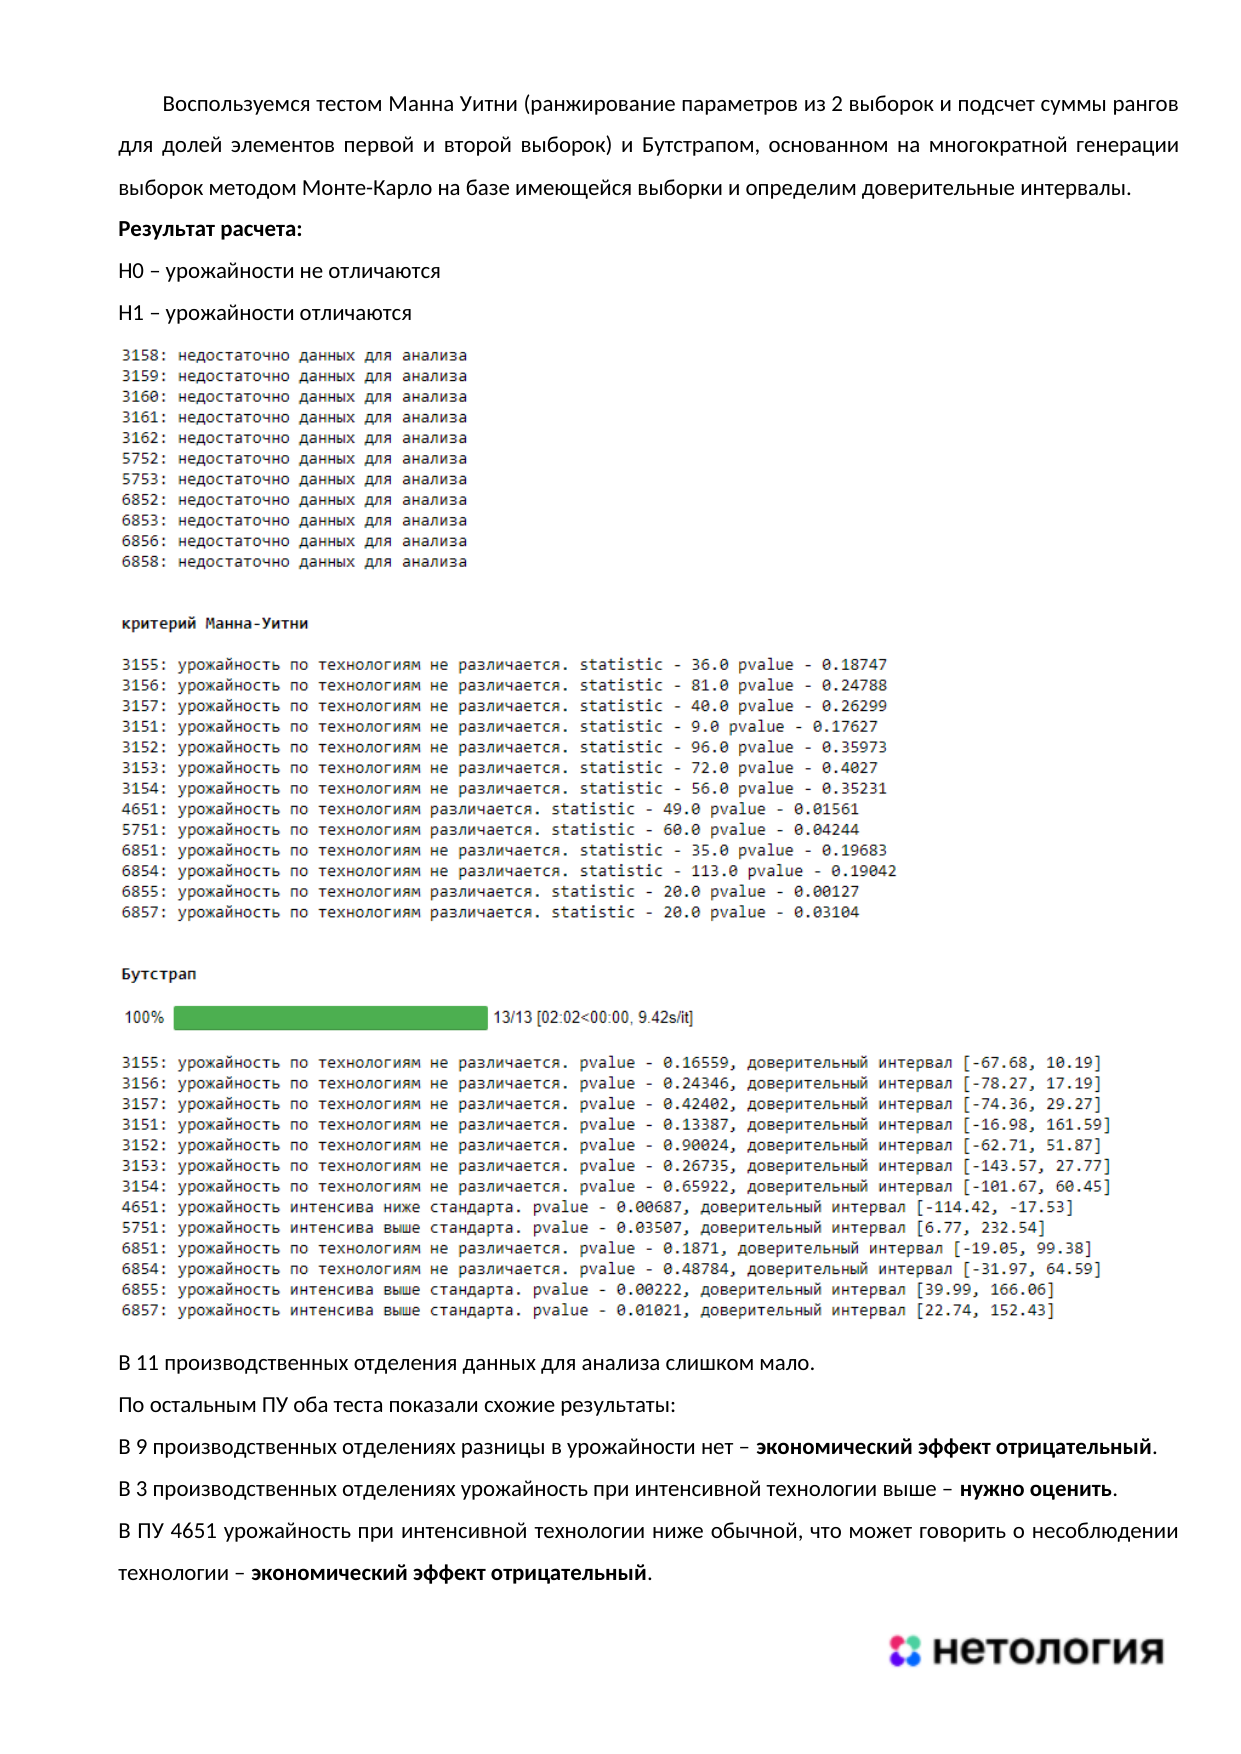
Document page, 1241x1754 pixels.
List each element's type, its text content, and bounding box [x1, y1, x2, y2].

text Воспользуемся тестом Манна Уитни (ранжирование параметров из 2 выборок и подсчет суммы рангов для долей элементов первой и второй выборок) и Бутстрапом, основанном на многократной генерации выборок методом Монте-Карло на базе имеющейся выборки и определим доверительные интервалы. [118, 89, 1181, 201]
text Н0 – урожайности не отличаются [118, 257, 1181, 284]
text В 9 производственных отделениях разницы в урожайности нет – экономический эффект отрицательный. [118, 1432, 1181, 1460]
text В ПУ 4651 урожайность при интенсивной технологии ниже обычной, что может говорить о несоблюдении технологии – экономический эффект отрицательный. [118, 1516, 1181, 1586]
text Н1 – урожайности отличаются [118, 298, 1181, 327]
picture [879, 1622, 1182, 1681]
text По остальным ПУ оба теста показали схожие результаты: [118, 1390, 1181, 1418]
text Результат расчета: [118, 214, 1181, 243]
text В 11 производственных отделения данных для анализа слишком мало. [118, 1348, 1181, 1376]
text В 3 производственных отделениях урожайность при интенсивной технологии выше – нужно оценить. [118, 1474, 1181, 1502]
picture [118, 340, 1182, 1330]
